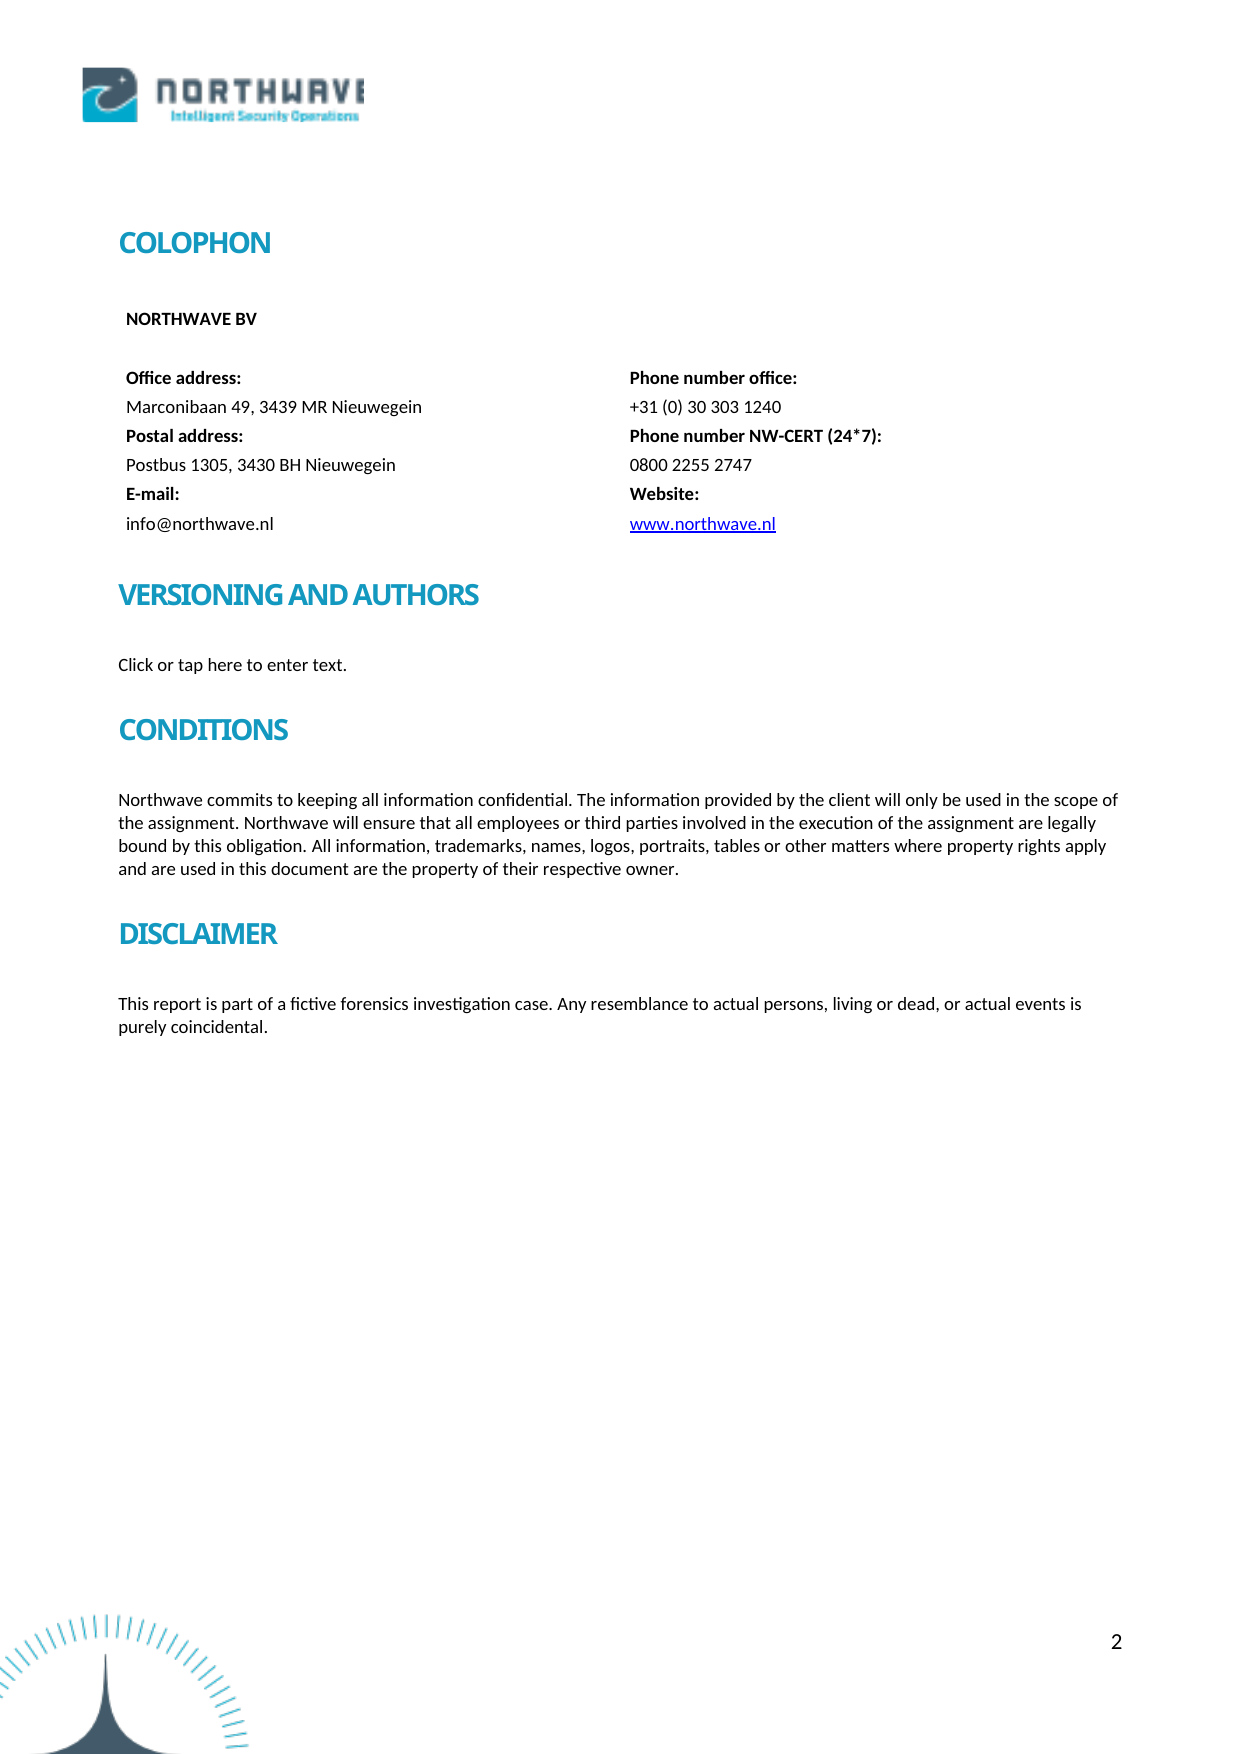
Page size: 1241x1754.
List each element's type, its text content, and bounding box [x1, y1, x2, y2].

subtitle ColoPhon [118, 222, 1122, 262]
text This report is part of a fictive forensics investigation case. Any resemblance to actual persons, living or dead, or actual events is purely coincidental. [118, 992, 1122, 1038]
subtitle Disclaimer [118, 913, 1122, 953]
text Northwave commits to keeping all information confidential. The information provided by the client will only be used in the scope of the assignment. Northwave will ensure that all employees or third parties involved in the execution of the assignment are legally bound by this obligation. All information, trademarks, names, logos, portraits, tables or other matters where property rights apply and are used in this document are the property of their respective owner. [118, 788, 1122, 880]
table_header Phone number office: +31 (0) 30 303 1240 Phone number NW-CERT (24*7): 0800 2255 2747 Website: www.northwave.nl [618, 301, 1118, 541]
subtitle versioning and authors [118, 574, 1122, 614]
subtitle Conditions [118, 709, 1122, 749]
table_header NORTHWAVE BV Office address: Marconibaan 49, 3439 MR Nieuwegein Postal address: Postbus 1305, 3430 BH Nieuwegein E-mail: info@northwave.nl [115, 301, 618, 541]
